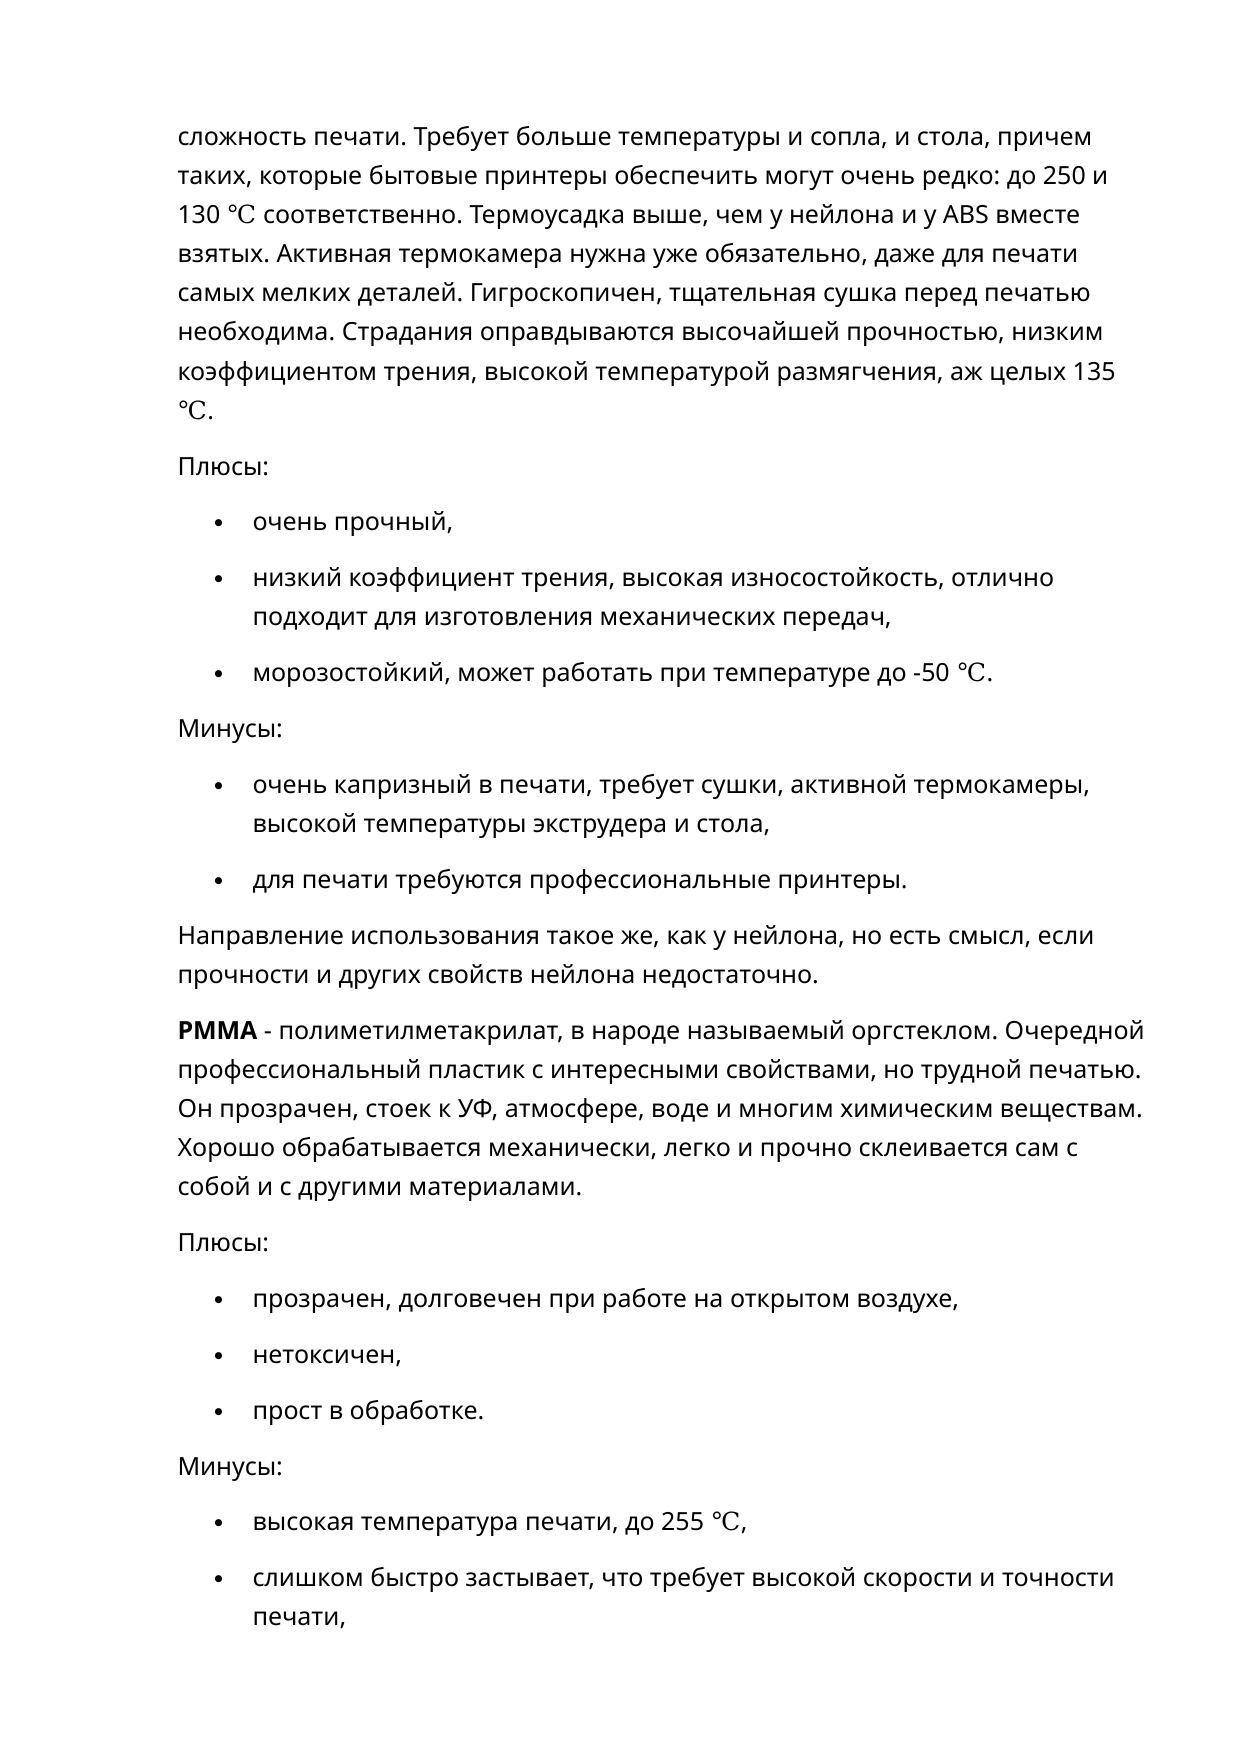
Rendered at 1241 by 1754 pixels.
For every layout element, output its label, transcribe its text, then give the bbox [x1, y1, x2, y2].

list для печати требуются профессиональные принтеры. [215, 861, 1152, 896]
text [177, 118, 1152, 426]
list прозрачен, долговечен при работе на открытом воздухе, [215, 1281, 1152, 1315]
text Минусы: [177, 711, 1152, 745]
list низкий коэффициент трения, высокая износостойкость, отлично подходит для изготовления механических передач, [215, 560, 1152, 633]
list очень капризный в печати, требует сушки, активной термокамеры, высокой температуры экструдера и стола, [215, 766, 1152, 840]
text Минусы: [177, 1448, 1152, 1482]
list морозостойкий, может работать при температуре до -50 ℃. [215, 655, 1152, 689]
text PMMA - полиметилметакрилат, в народе называемый оргстеклом. Очередной профессиональный пластик с интересными свойствами, но трудной печатью. Он прозрачен, стоек к УФ, атмосфере, воде и многим химическим веществам. Хорошо обрабатывается механически, легко и прочно склеивается сам с собой и с другими материалами. [177, 1012, 1152, 1203]
text Плюсы: [177, 1225, 1152, 1259]
text Плюсы: [177, 448, 1152, 482]
list очень прочный, [215, 504, 1152, 538]
list прост в обработке. [215, 1392, 1152, 1426]
list слишком быстро застывает, что требует высокой скорости и точности печати, [215, 1560, 1152, 1633]
list высокая температура печати, до 255 ℃, [215, 1504, 1152, 1538]
text Направление использования такое же, как у нейлона, но есть смысл, если прочности и других свойств нейлона недостаточно. [177, 917, 1152, 991]
list нетоксичен, [215, 1336, 1152, 1371]
